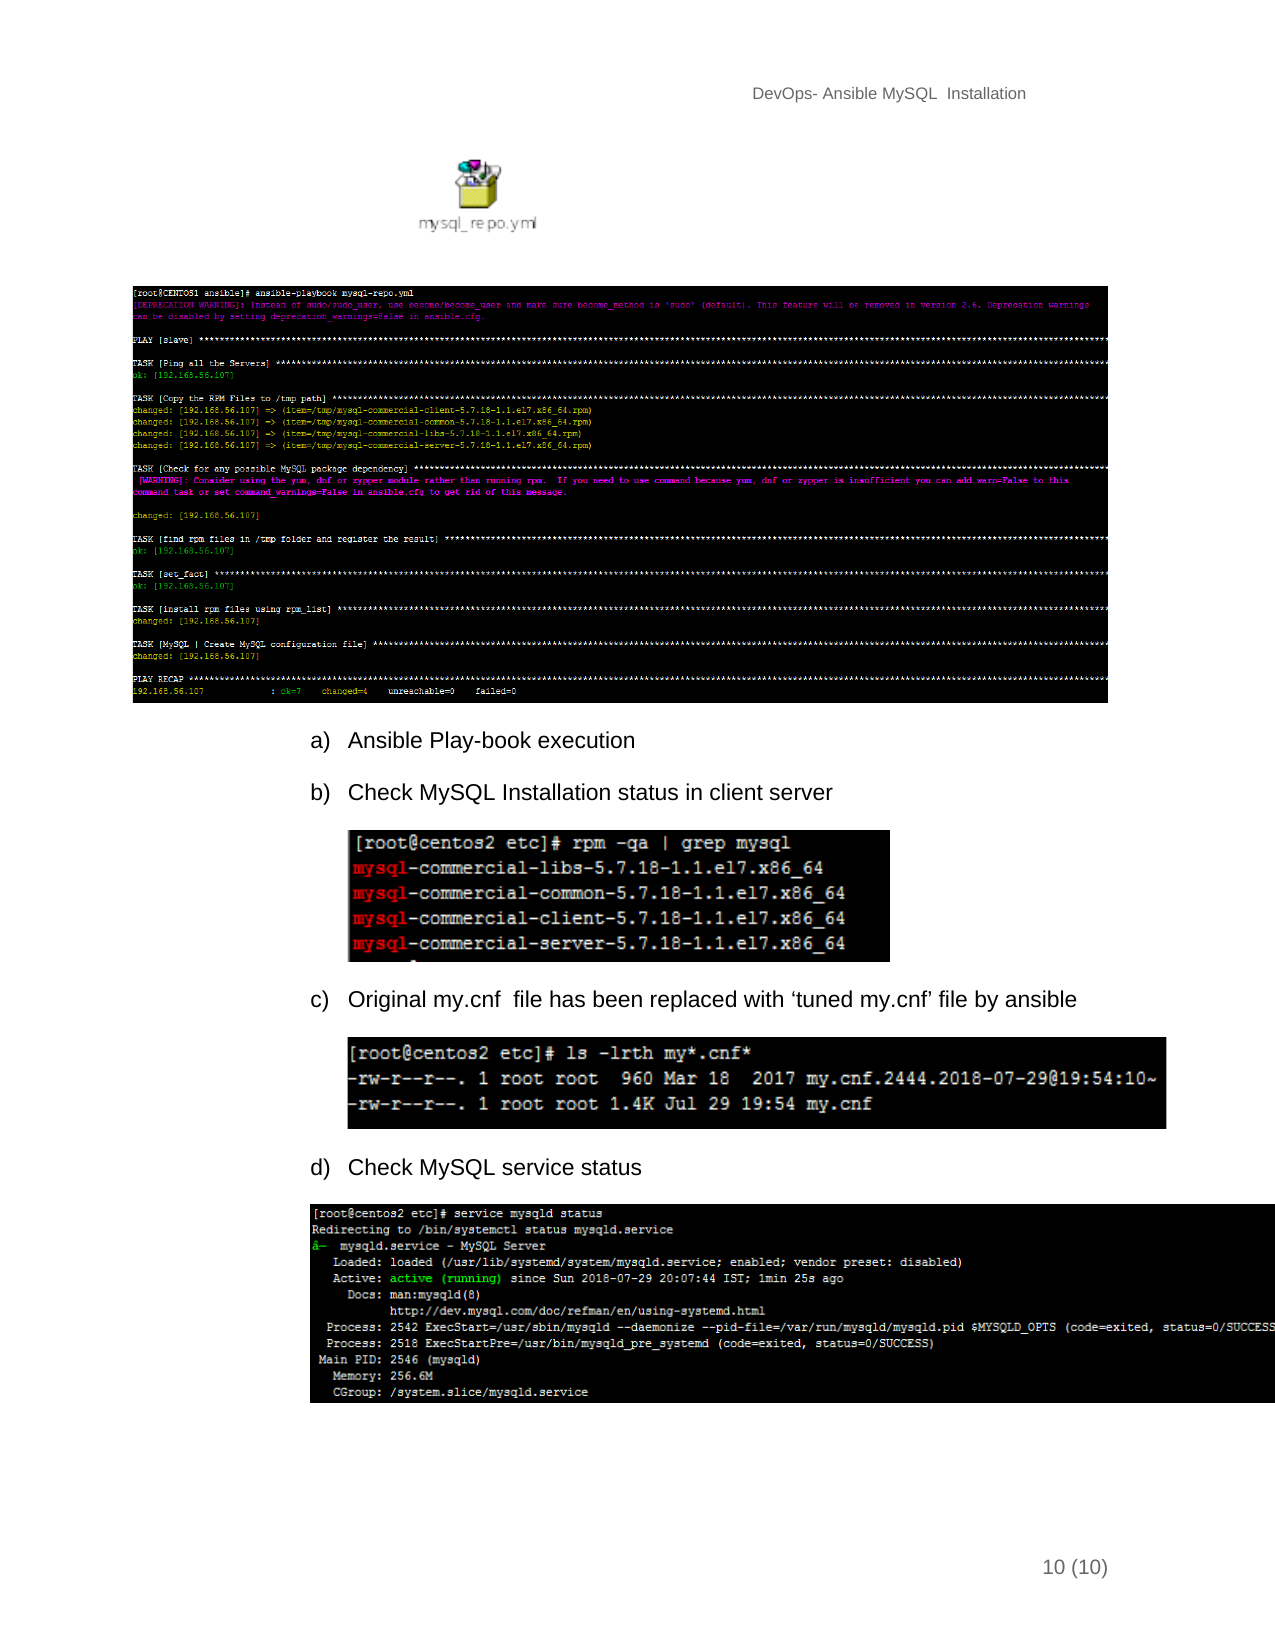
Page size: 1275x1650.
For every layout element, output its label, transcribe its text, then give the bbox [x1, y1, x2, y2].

list Original my.cnf file has been replaced with ‘tuned my.cnf’ file by ansible [310, 986, 1157, 1013]
picture [347, 830, 890, 962]
picture [347, 1037, 1167, 1129]
picture [132, 286, 1108, 703]
picture [310, 1204, 1275, 1403]
list Ansible Play-book execution [310, 727, 1157, 754]
list Check MySQL service status [310, 1153, 1157, 1180]
list Check MySQL Installation status in client server [310, 779, 1157, 805]
